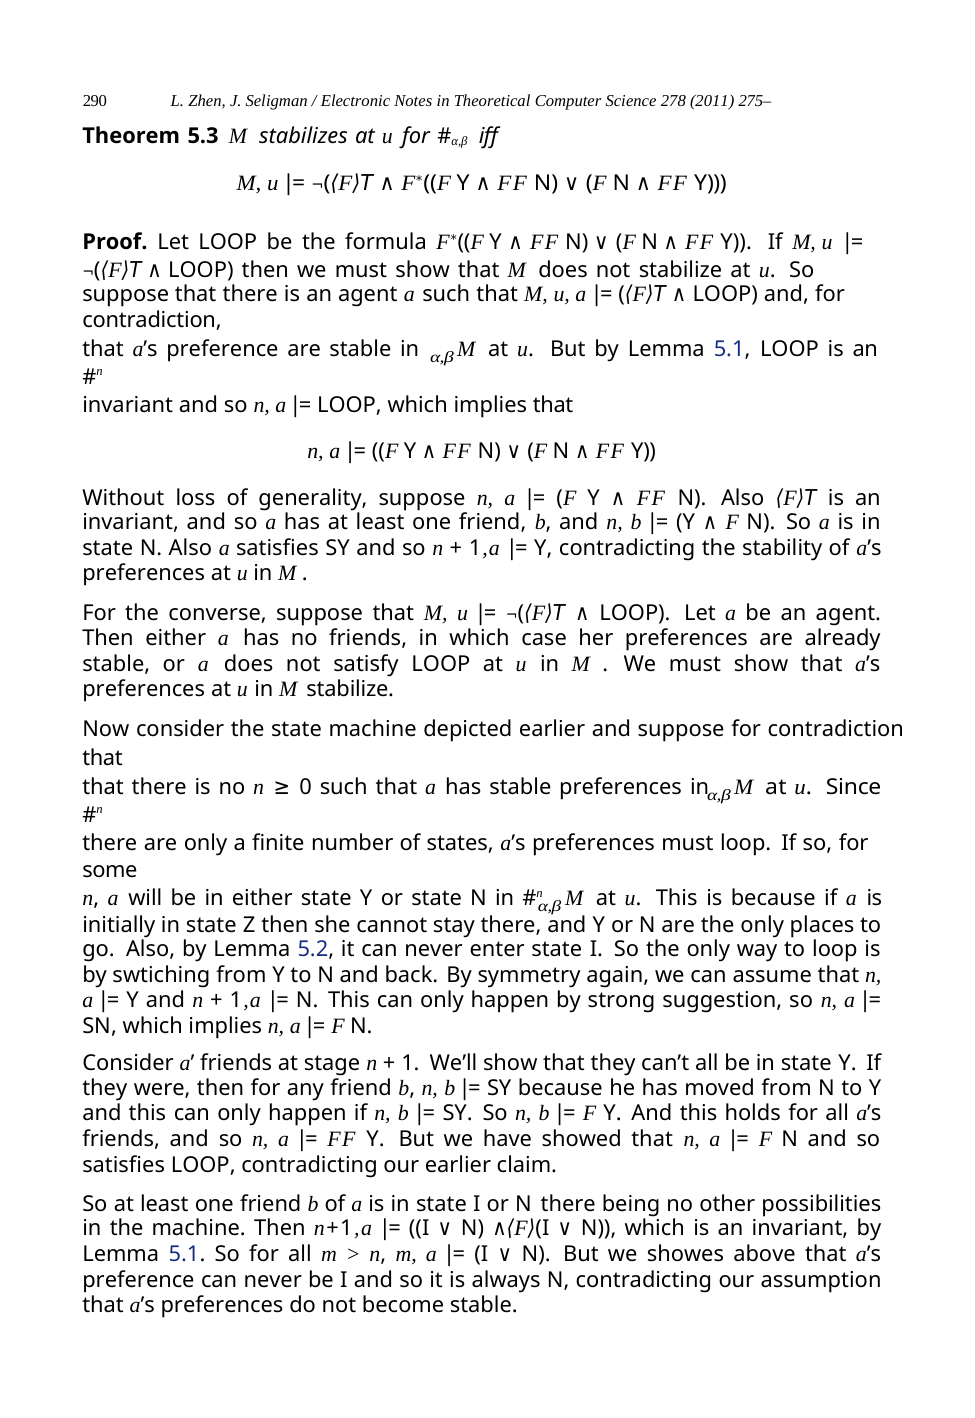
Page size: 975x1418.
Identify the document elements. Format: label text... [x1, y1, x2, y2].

text So at least one friend b of a is in state I or N there being no other possibilities in the machine. Then n+1,a |= ((I ∨ N) ∧⟨F⟩(I ∨ N)), which is an invariant, by Lemma 5.1. So for all m > n, m, a |= (I ∨ N). But we showes above that a’s preference can never be I and so it is always N, contradicting our assumption that a’s preferences do not become stable. [82, 1191, 881, 1319]
text Theorem 5.3 M stabilizes at u for #α,β iff [82, 120, 904, 150]
text M, u |= ¬(⟨F⟩T ∧ F∗((F Y ∧ FF N) ∨ (F N ∧ FF Y))) [71, 167, 892, 197]
text that there is no n ≥ 0 such that a has stable preferences in #n [82, 772, 717, 828]
text Without loss of generality, suppose n, a |= (F Y ∧ FF N). Also ⟨F⟩T is an invariant, and so a has at least one friend, b, and n, b |= (Y ∧ F N). So a is in state N. Also a satisfies SY and so n + 1,a |= Y, contradicting the stability of a’s preferences at u in M . [82, 485, 881, 587]
text that a’s preference are stable in #n [82, 333, 440, 390]
text Now consider the state machine depicted earlier and suppose for contradiction that [82, 712, 904, 772]
text Consider a’ friends at stage n + 1. We’ll show that they can’t all be in state Y. If they were, then for any friend b, n, b |= SY because he has moved from N to Y and this can only happen if n, b |= SY. So n, b |= F Y. And this holds for all a’s friends, and so n, a |= FF Y. But we have showed that n, a |= F N and so satisfies LOOP, contradicting our earlier claim. [82, 1050, 881, 1178]
text n, a will be in either state Y or state N in #n [82, 883, 548, 912]
text Proof. Let LOOP be the formula F∗((F Y ∧ FF N) ∨ (F N ∧ FF Y)). If M, u |= [82, 226, 904, 256]
text there are only a finite number of states, a’s preferences must loop. If so, for some [82, 828, 904, 883]
text invariant and so n, a |= LOOP, which implies that [82, 390, 904, 418]
text n, a |= ((F Y ∧ FF N) ∨ (F N ∧ FF Y)) [71, 435, 892, 464]
text M at u. But by Lemma 5.1, LOOP is an [457, 333, 904, 362]
text M at u. Since [734, 772, 904, 800]
text For the converse, suppose that M, u |= ¬(⟨F⟩T ∧ LOOP). Let a be an agent. Then either a has no friends, in which case her preferences are already stable, or a does not satisfy LOOP at u in M . We must show that a’s preferences at u in M stabilize. [82, 599, 881, 703]
text initially in state Z then she cannot stay there, and Y or N are the only places to go. Also, by Lemma 5.2, it can never enter state I. So the only way to loop is by swtiching from Y to N and back. By symmetry again, we can assume that n, a |= Y and n + 1,a |= N. This can only happen by strong suggestion, so n, a |= SN, which implies n, a |= F N. [82, 912, 881, 1039]
text ¬(⟨F⟩T ∧ LOOP) then we must show that M does not stabilize at u. So suppose that there is an agent a such that M, u, a |= (⟨F⟩T ∧ LOOP) and, for contradiction, [82, 257, 902, 333]
text M at u. This is because if a is [565, 883, 904, 911]
